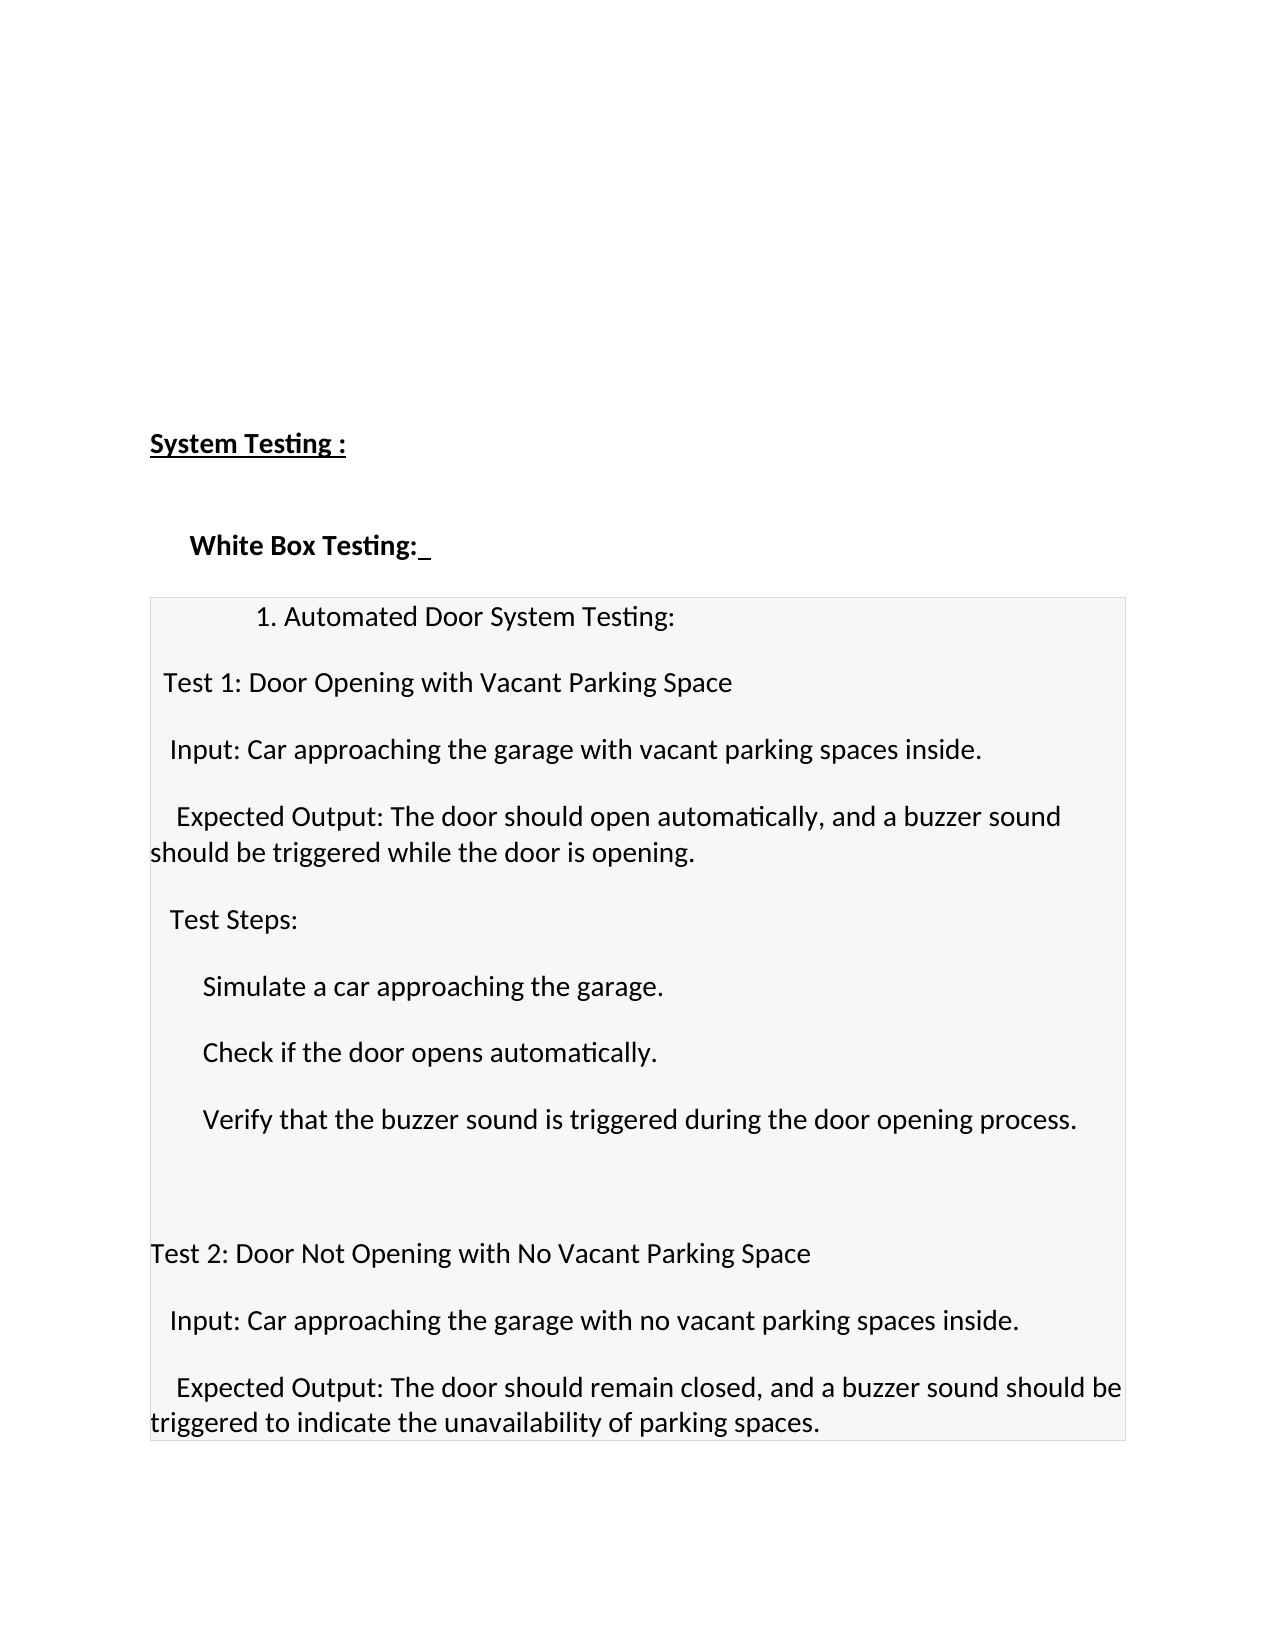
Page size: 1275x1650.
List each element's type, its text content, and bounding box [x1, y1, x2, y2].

text Test Steps: [151, 900, 1125, 936]
text White Box Testing: [150, 527, 1125, 563]
text Test 2: Door Not Opening with No Vacant Parking Space [151, 1235, 1125, 1271]
text Check if the door opens automatically. [151, 1034, 1125, 1070]
text Verify that the buzzer sound is triggered during the door opening process. [151, 1101, 1125, 1137]
text Expected Output: The door should open automatically, and a buzzer sound should be triggered while the door is opening. [151, 798, 1125, 869]
text Expected Output: The door should remain closed, and a buzzer sound should be triggered to indicate the unavailability of parking spaces. [151, 1368, 1125, 1440]
text Input: Car approaching the garage with vacant parking spaces inside. [151, 731, 1125, 767]
text Input: Car approaching the garage with no vacant parking spaces inside. [151, 1302, 1125, 1338]
text Test 1: Door Opening with Vacant Parking Space [151, 664, 1125, 700]
text Simulate a car approaching the garage. [151, 967, 1125, 1003]
text System Testing : [150, 426, 1125, 461]
text 1. Automated Door System Testing: [151, 598, 1125, 633]
